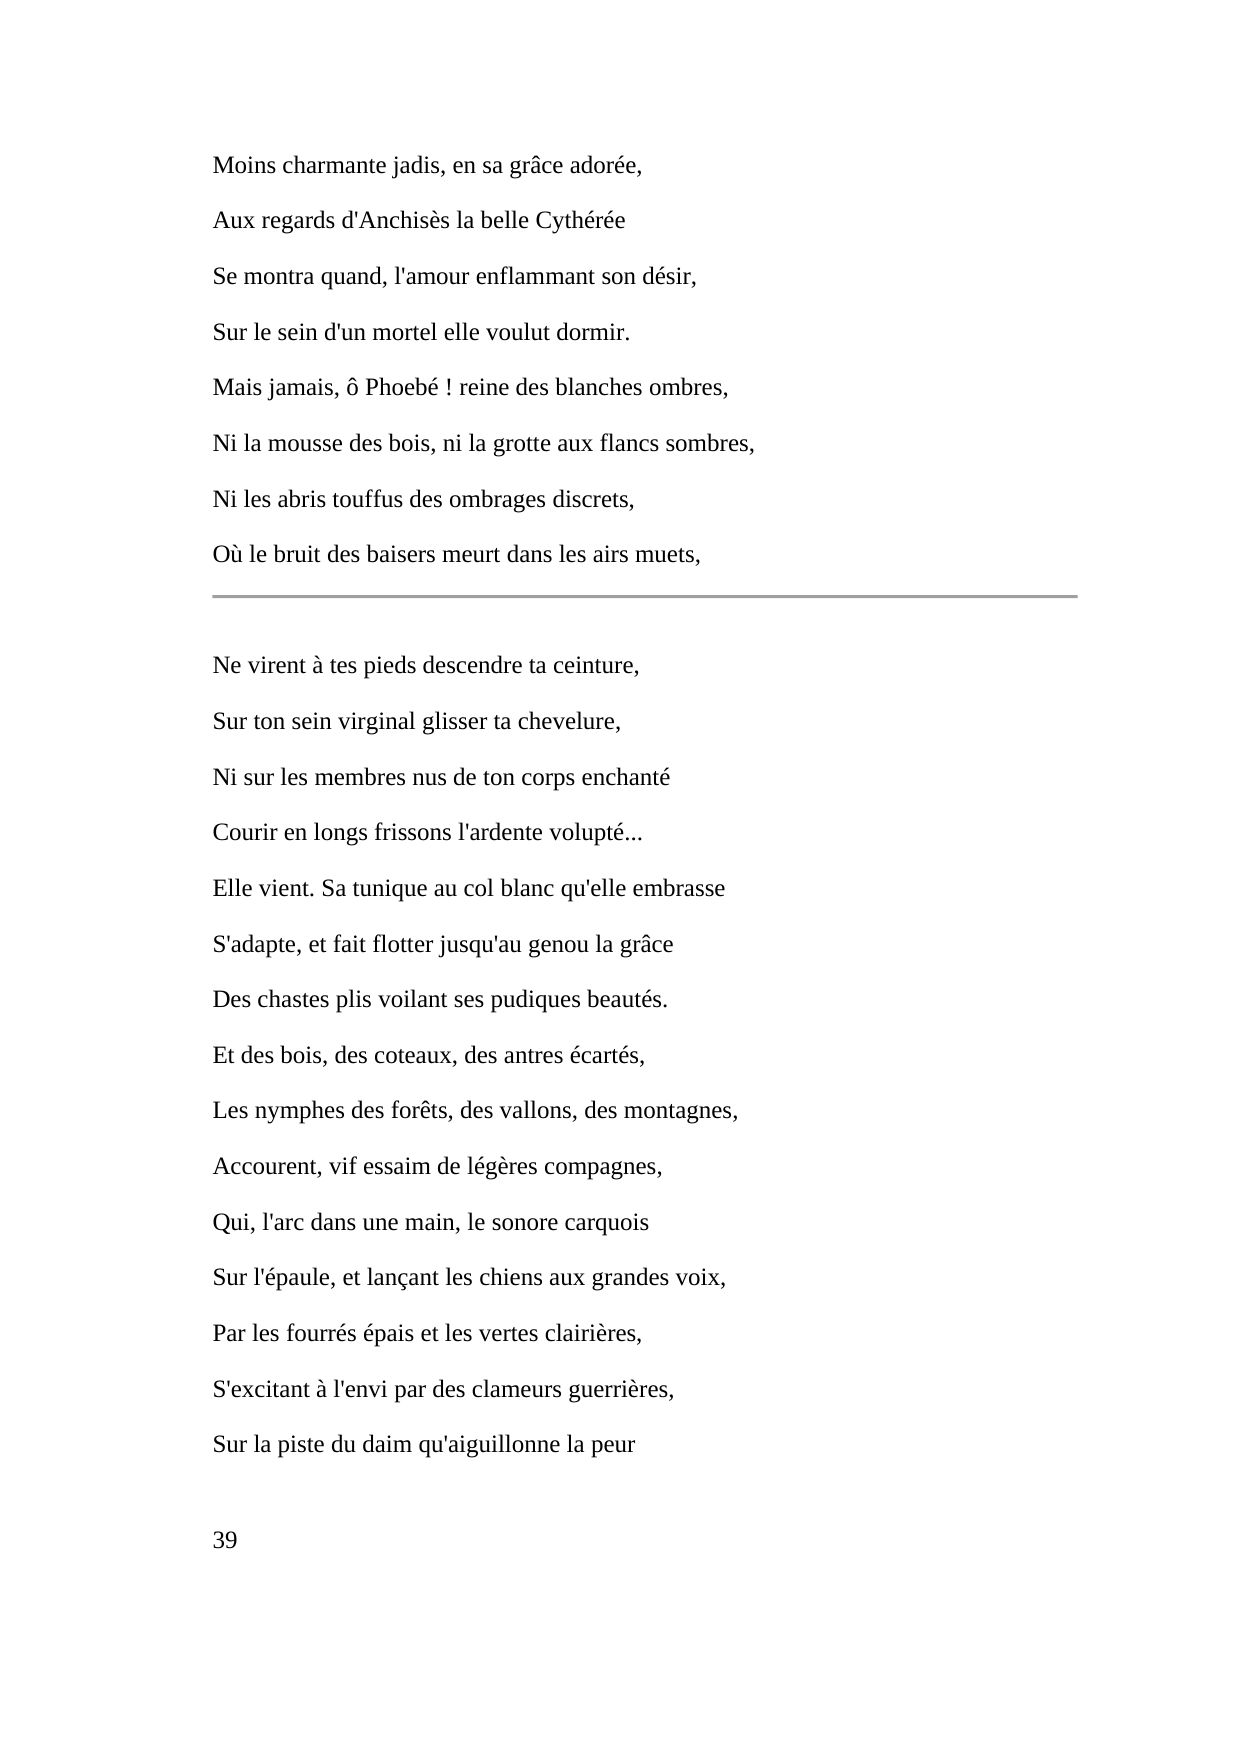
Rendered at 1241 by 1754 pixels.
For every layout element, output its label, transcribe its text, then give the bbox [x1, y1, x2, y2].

text Des chastes plis voilant ses pudiques beautés. [187, 984, 1053, 1013]
text S'excitant à l'envi par des clameurs guerrières, [187, 1374, 1053, 1402]
text S'adapte, et fait flotter jusqu'au genou la grâce [187, 929, 1053, 957]
text Sur ton sein virginal glisser ta chevelure, [187, 706, 1053, 735]
text Ni la mousse des bois, ni la grotte aux flancs sombres, [187, 428, 1053, 457]
text Elle vient. Sa tunique au col blanc qu'elle embrasse [187, 873, 1053, 902]
text Se montra quand, l'amour enflammant son désir, [187, 261, 1053, 290]
text Les nymphes des forêts, des vallons, des montagnes, [187, 1096, 1053, 1124]
text Sur la piste du daim qu'aiguillonne la peur [187, 1429, 1053, 1458]
text Mais jamais, ô Phoebé ! reine des blanches ombres, [187, 372, 1053, 401]
text Qui, l'arc dans une main, le sonore carquois [187, 1207, 1053, 1236]
text Ni sur les membres nus de ton corps enchanté [187, 762, 1053, 791]
text Ne virent à tes pieds descendre ta ceinture, [187, 651, 1053, 679]
text Sur l'épaule, et lançant les chiens aux grandes voix, [187, 1262, 1053, 1291]
text Par les fourrés épais et les vertes clairières, [187, 1318, 1053, 1347]
text Moins charmante jadis, en sa grâce adorée, [187, 150, 1053, 179]
text Aux regards d'Anchisès la belle Cythérée [187, 206, 1053, 234]
text Accourent, vif essaim de légères compagnes, [187, 1151, 1053, 1180]
text Ni les abris touffus des ombrages discrets, [187, 484, 1053, 512]
text Où le bruit des baisers meurt dans les airs muets, [187, 539, 1053, 568]
text Sur le sein d'un mortel elle voulut dormir. [187, 317, 1053, 346]
text Et des bois, des coteaux, des antres écartés, [187, 1040, 1053, 1069]
text Courir en longs frissons l'ardente volupté... [187, 817, 1053, 846]
